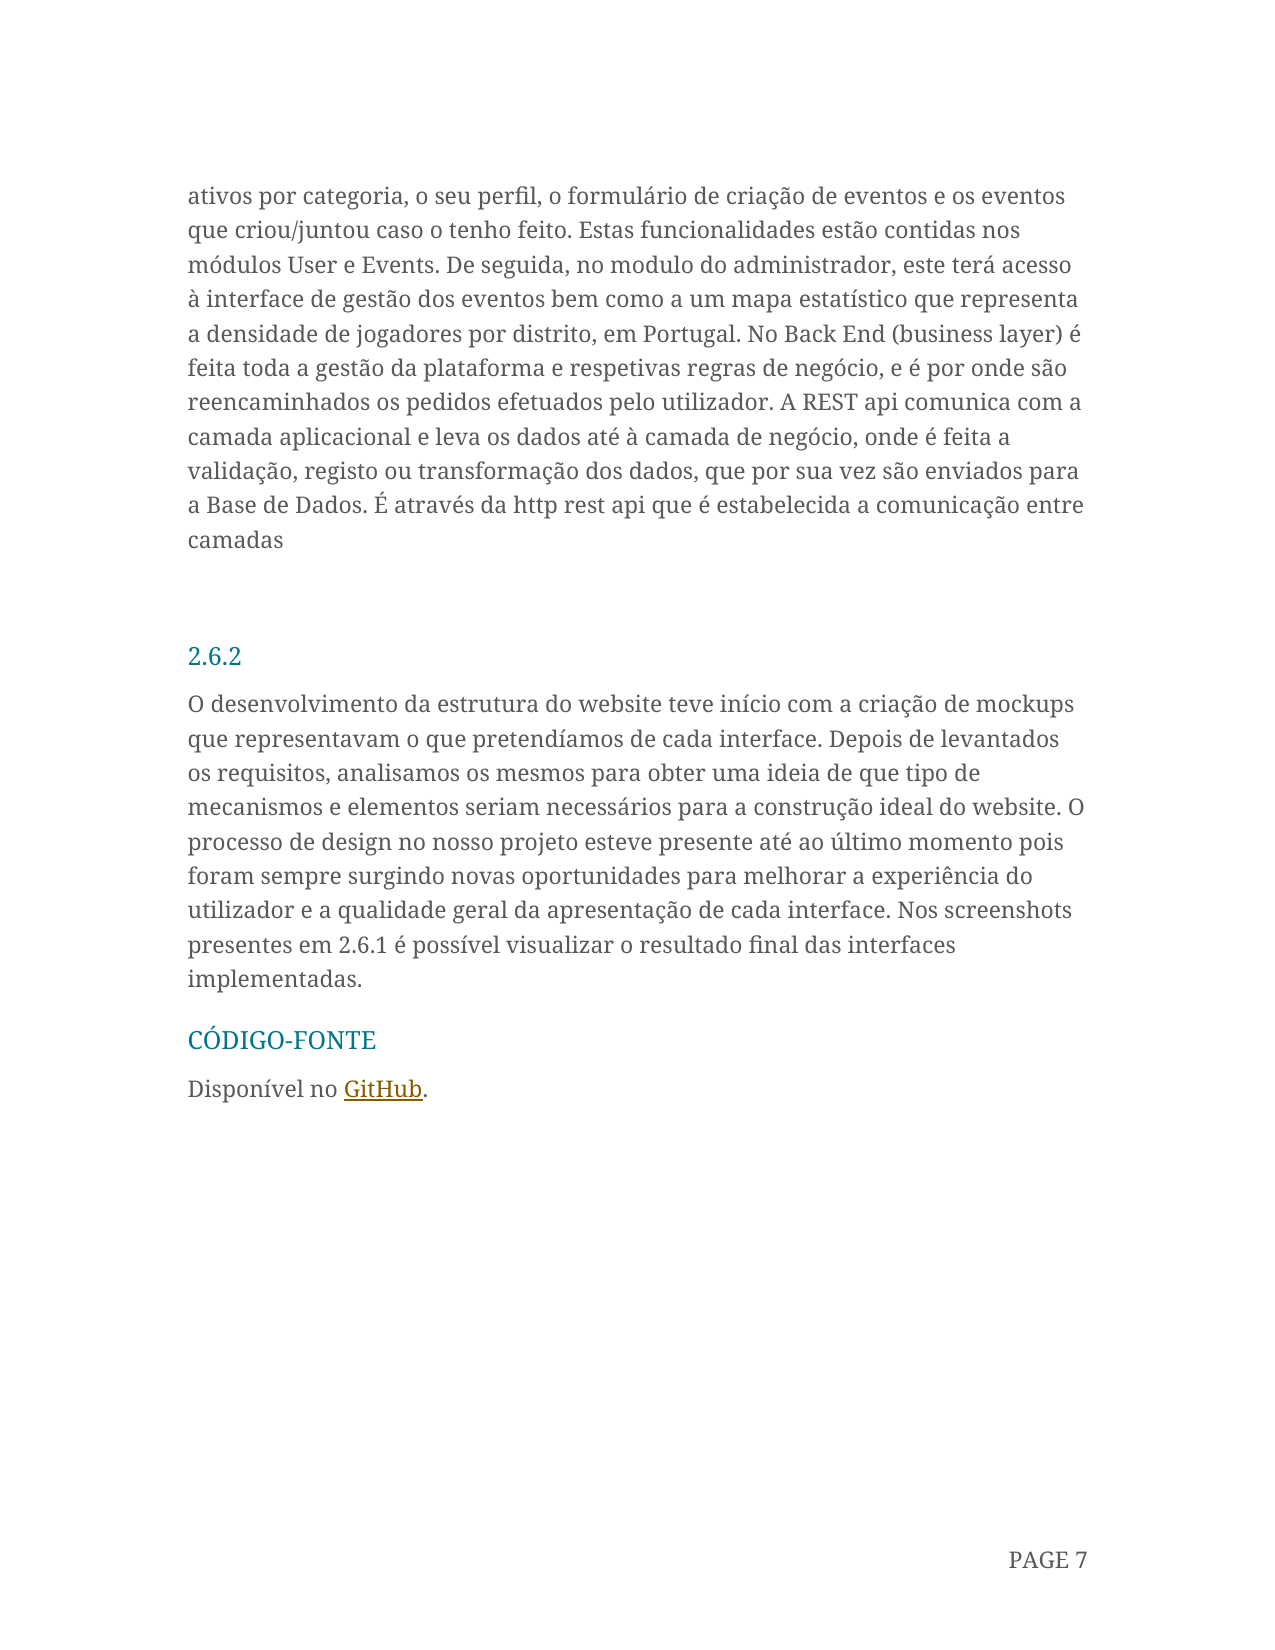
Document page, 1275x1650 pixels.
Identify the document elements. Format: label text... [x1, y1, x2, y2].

text O desenvolvimento da estrutura do website teve início com a criação de mockups que representavam o que pretendíamos de cada interface. Depois de levantados os requisitos, analisamos os mesmos para obter uma ideia de que tipo de mecanismos e elementos seriam necessários para a construção ideal do website. O processo de design no nosso projeto esteve presente até ao último momento pois foram sempre surgindo novas oportunidades para melhorar a experiência do utilizador e a qualidade geral da apresentação de cada interface. Nos screenshots presentes em 2.6.1 é possível visualizar o resultado final das interfaces implementadas. [187, 688, 1087, 994]
subtitle Código-fonte [187, 1023, 1087, 1057]
subtitle 2.6.2 [187, 638, 1087, 672]
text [187, 180, 1087, 555]
text Disponível no GitHub. [187, 1072, 1087, 1104]
